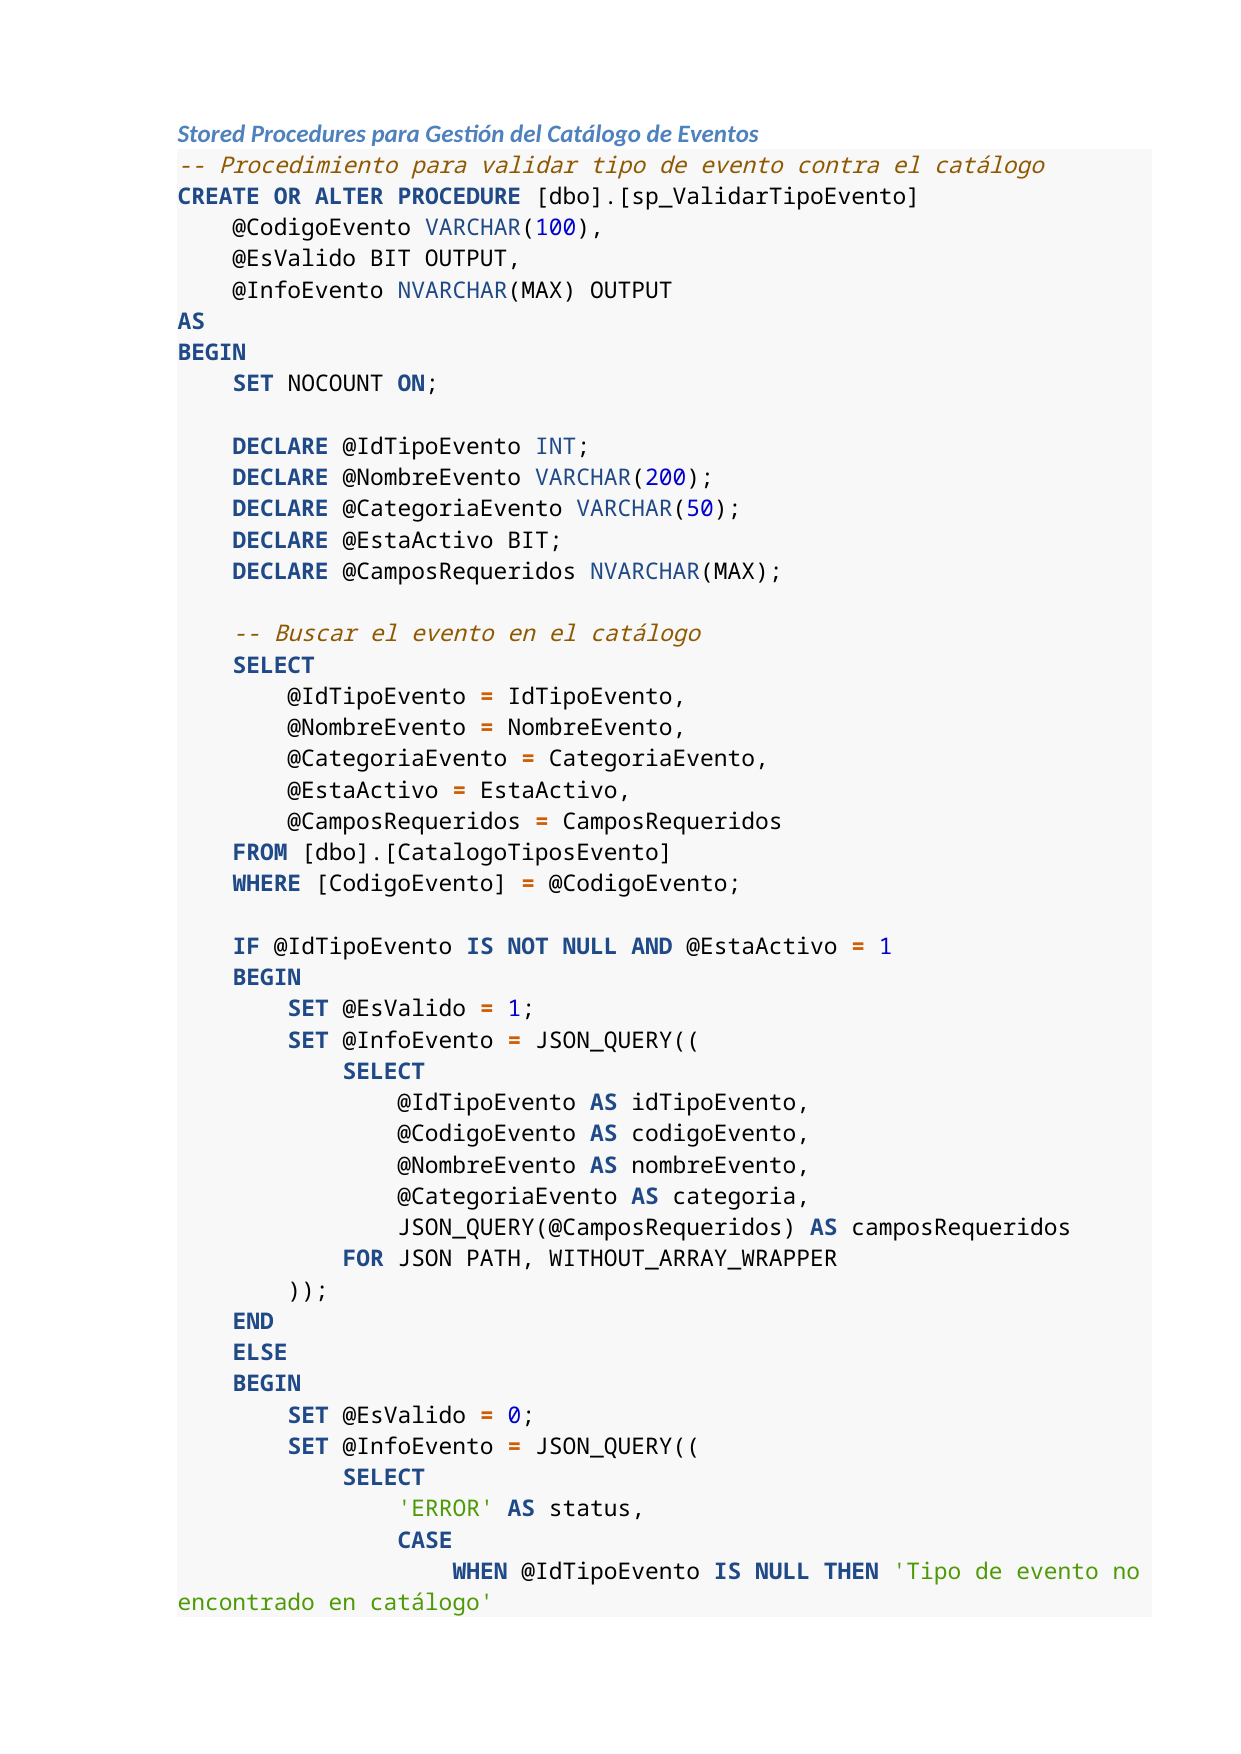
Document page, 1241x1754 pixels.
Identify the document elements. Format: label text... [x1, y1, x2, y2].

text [177, 149, 1152, 1617]
subtitle Stored Procedures para Gestión del Catálogo de Eventos [177, 118, 1152, 149]
